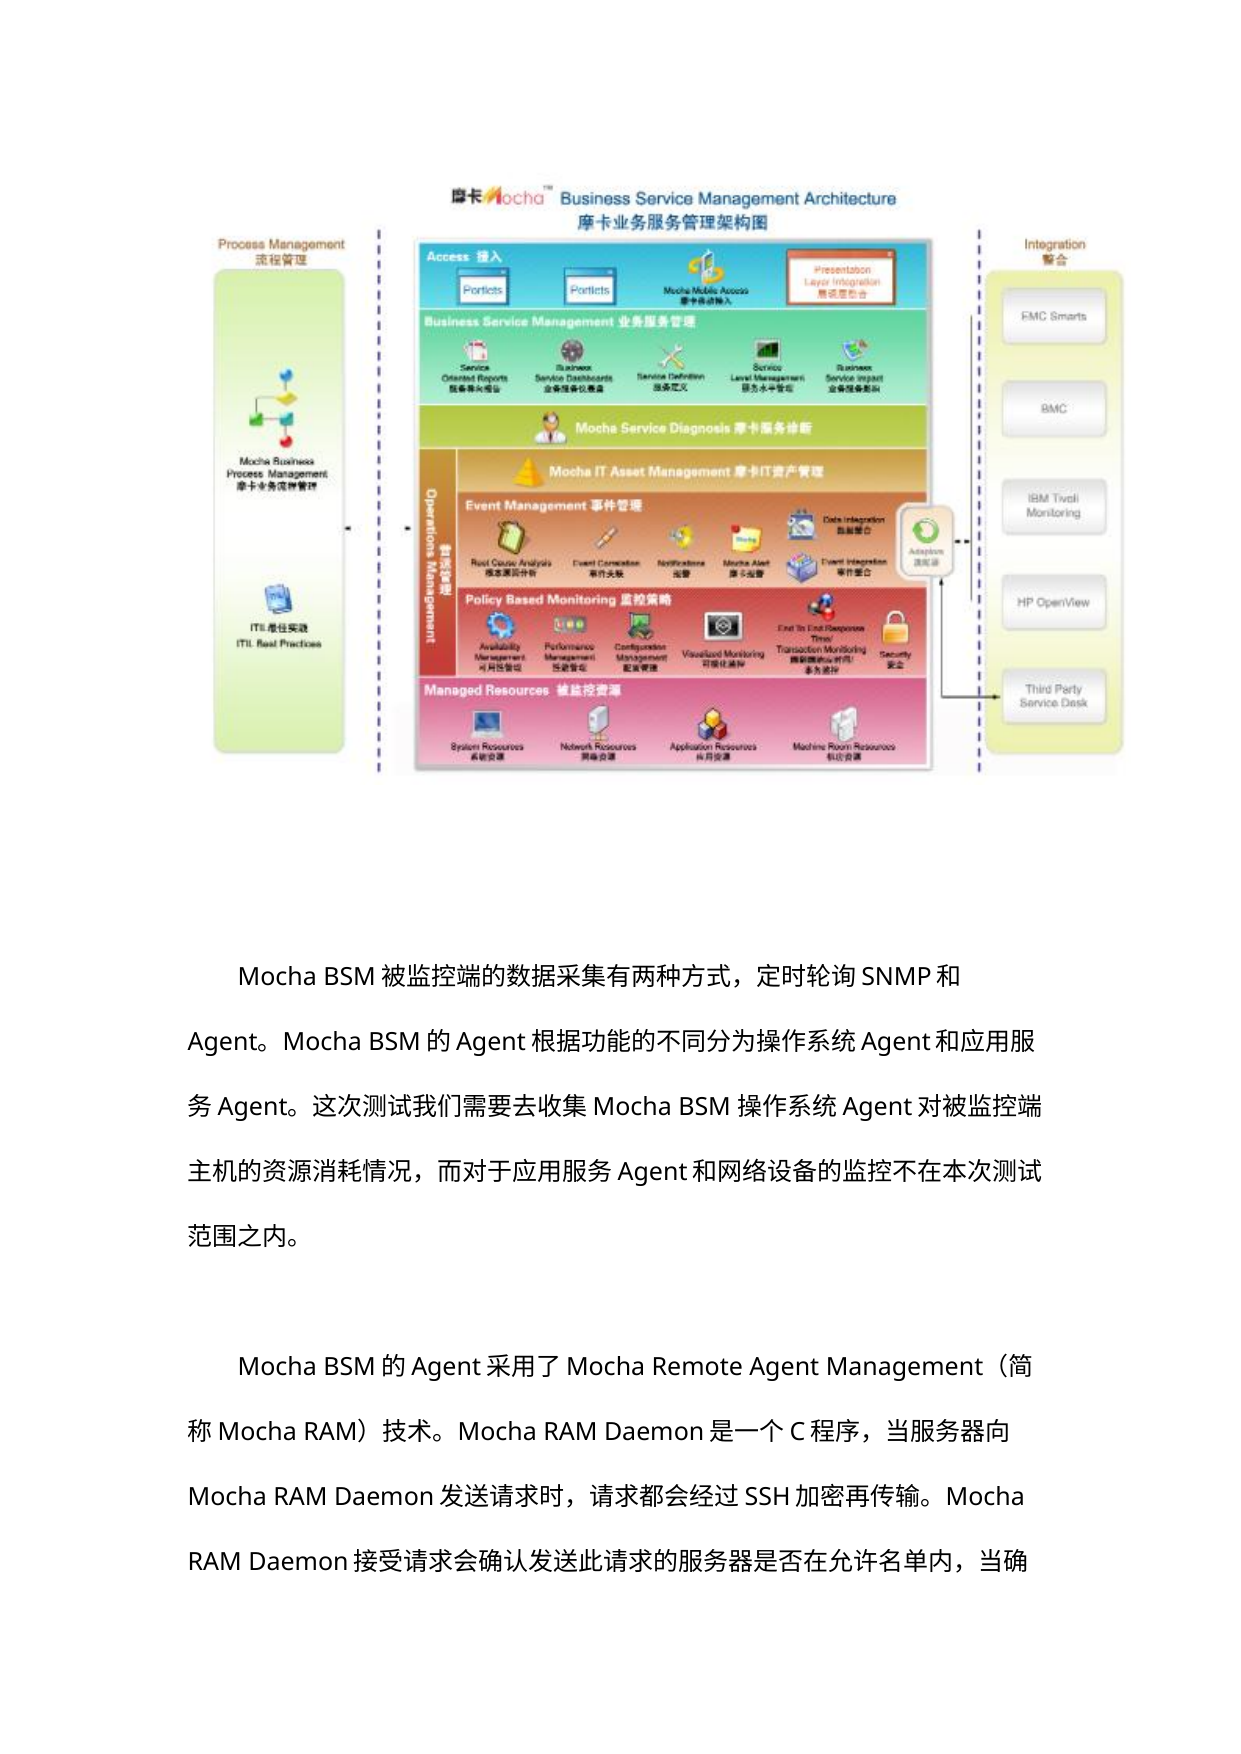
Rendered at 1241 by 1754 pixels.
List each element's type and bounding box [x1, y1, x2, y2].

text [187, 812, 1053, 1592]
picture [187, 162, 1132, 785]
